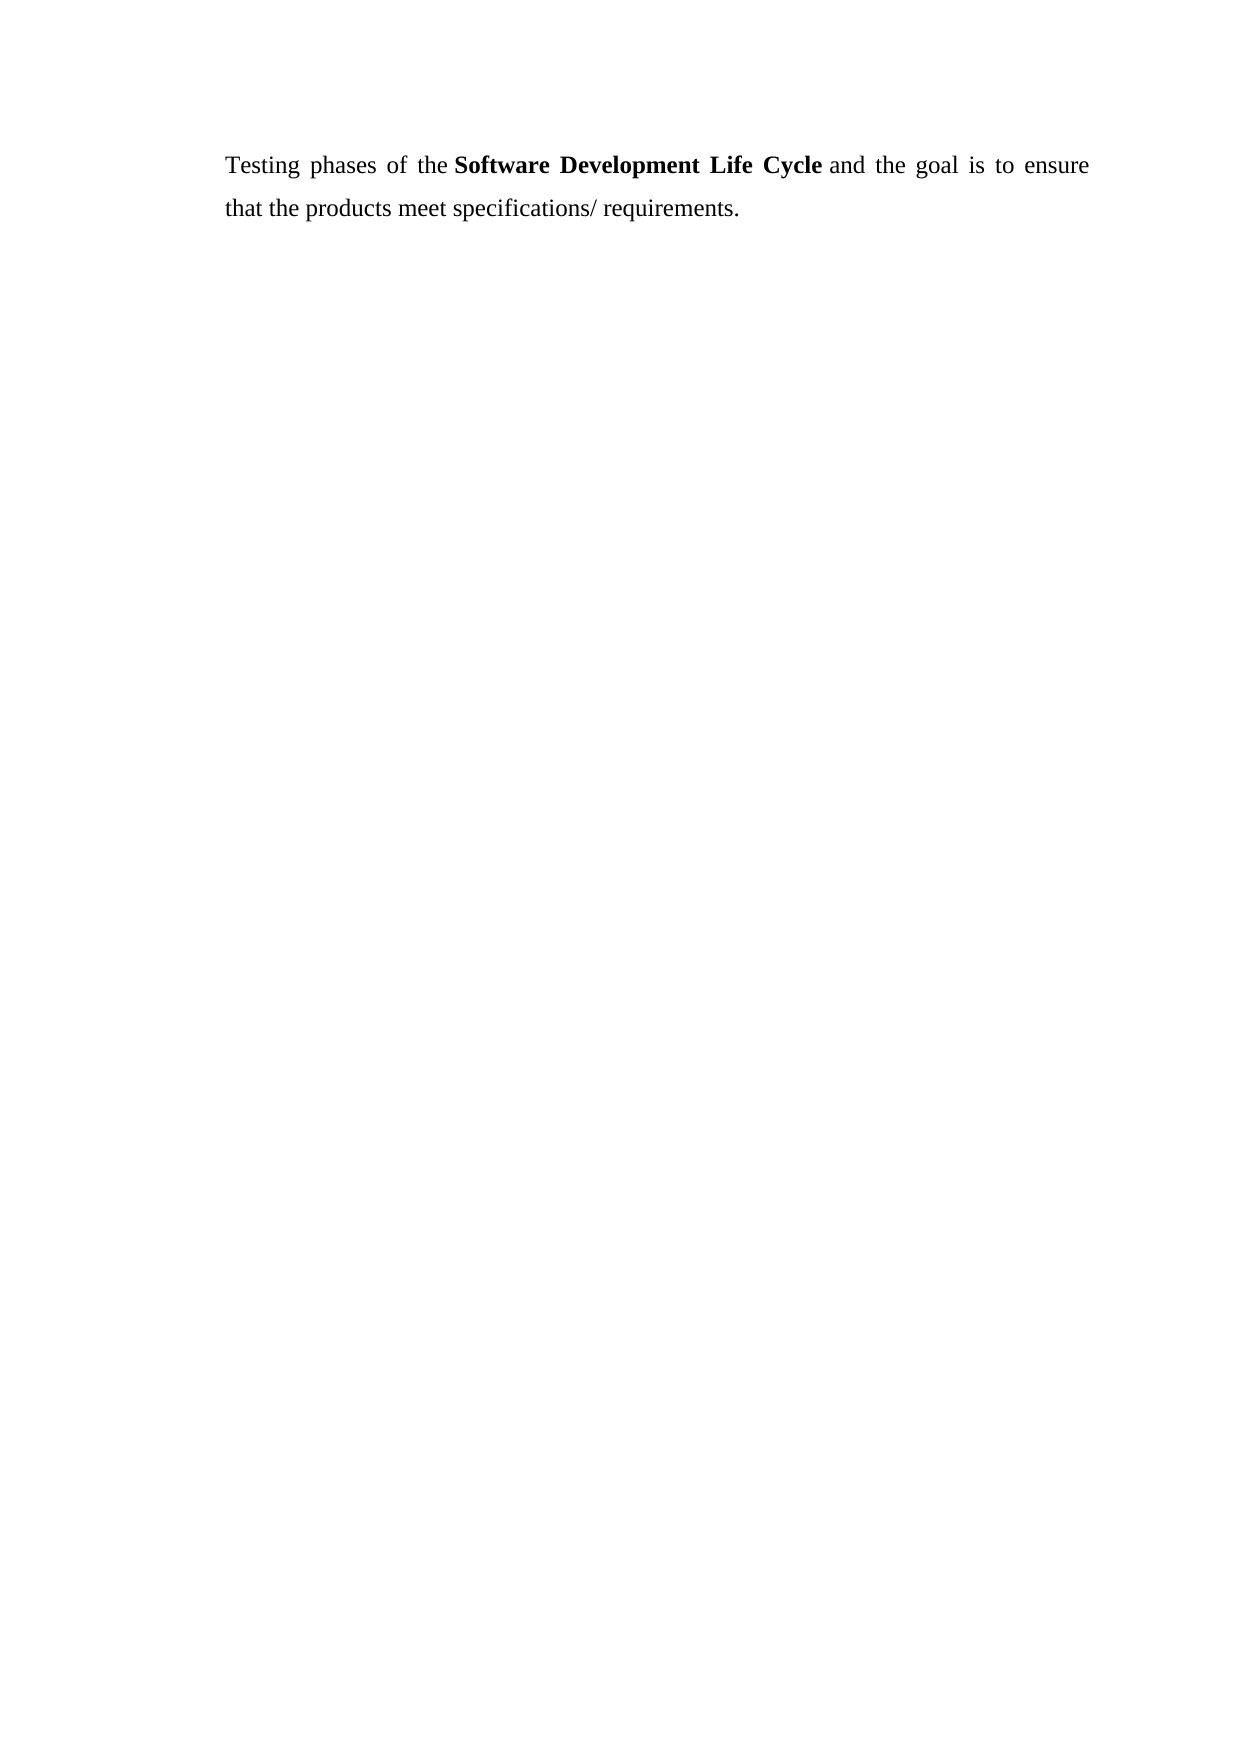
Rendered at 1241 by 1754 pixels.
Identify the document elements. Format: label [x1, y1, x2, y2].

list [187, 150, 1090, 222]
